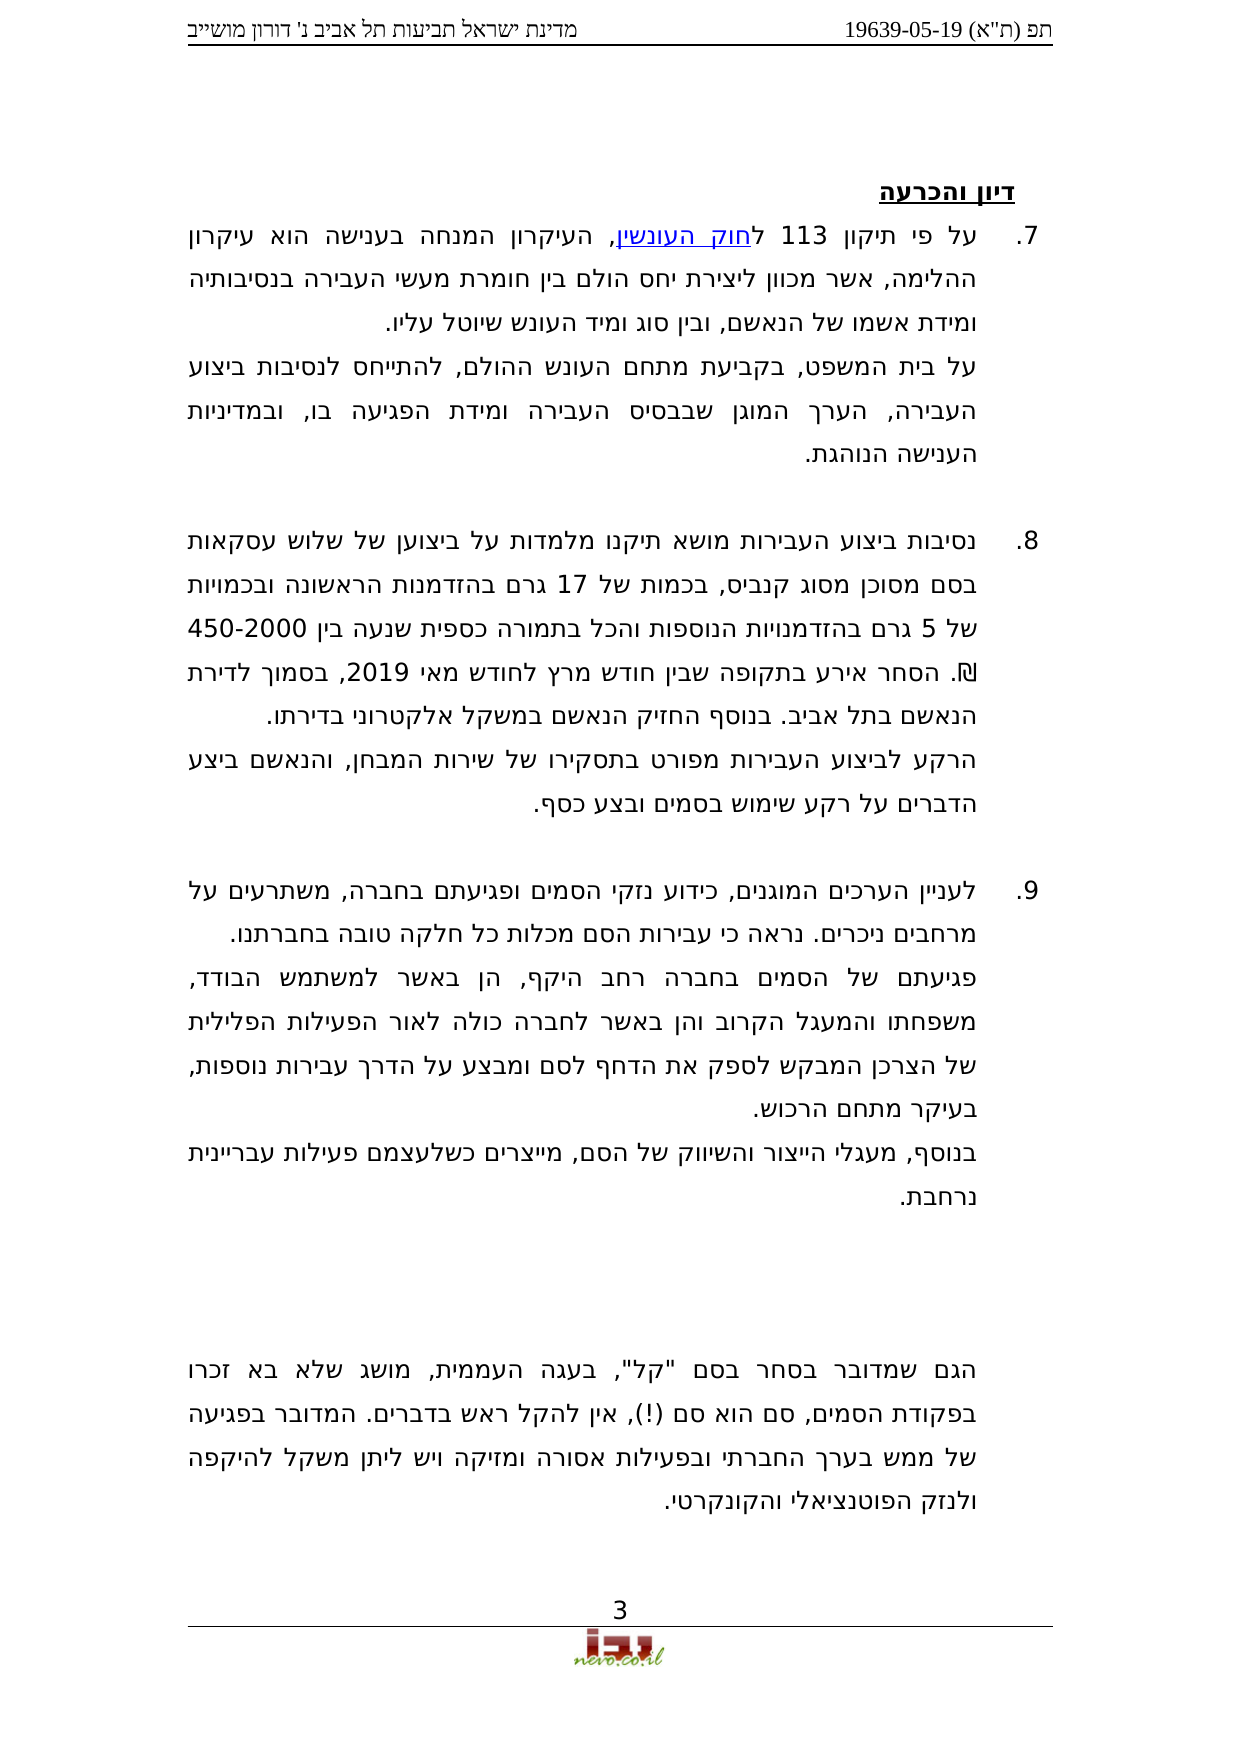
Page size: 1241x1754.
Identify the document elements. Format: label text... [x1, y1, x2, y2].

text בנוסף, מעגלי הייצור והשיווק של הסם, מייצרים כשלעצמם פעילות עבריינית נרחבת. [187, 1138, 978, 1211]
text דיון והכרעה [187, 177, 1053, 206]
text הרקע לביצוע העבירות מפורט בתסקירו של שירות המבחן, והנאשם ביצע הדברים על רקע שימוש בסמים ובצע כסף. [187, 745, 978, 818]
list על פי תיקון 113 לחוק העונשין, העיקרון המנחה בענישה הוא עיקרון ההלימה, אשר מכוון ליצירת יחס הולם בין חומרת מעשי העבירה בנסיבותיה ומידת אשמו של הנאשם, ובין סוג ומיד העונש שיוטל עליו. [187, 221, 1015, 338]
text פגיעתם של הסמים בחברה רחב היקף, הן באשר למשתמש הבודד, משפחתו והמעגל הקרוב והן באשר לחברה כולה לאור הפעילות הפלילית של הצרכן המבקש לספק את הדחף לסם ומבצע על הדרך עבירות נוספות, בעיקר מתחם הרכוש. [187, 963, 978, 1124]
list לעניין הערכים המוגנים, כידוע נזקי הסמים ופגיעתם בחברה, משתרעים על מרחבים ניכרים. נראה כי עבירות הסם מכלות כל חלקה טובה בחברתנו. [187, 876, 1015, 949]
picture [574, 1628, 666, 1667]
text על בית המשפט, בקביעת מתחם העונש ההולם, להתייחס לנסיבות ביצוע העבירה, הערך המוגן שבבסיס העבירה ומידת הפגיעה בו, ובמדיניות הענישה הנוהגת. [187, 352, 978, 469]
list נסיבות ביצוע העבירות מושא תיקנו מלמדות על ביצוען של שלוש עסקאות בסם מסוכן מסוג קנביס, בכמות של 17 גרם בהזדמנות הראשונה ובכמויות של 5 גרם בהזדמנויות הנוספות והכל בתמורה כספית שנעה בין 450-2000 ₪. הסחר אירע בתקופה שבין חודש מרץ לחודש מאי 2019, בסמוך לדירת הנאשם בתל אביב. בנוסף החזיק הנאשם במשקל אלקטרוני בדירתו. [187, 527, 1015, 731]
text הגם שמדובר בסחר בסם "קל", בעגה העממית, מושג שלא בא זכרו בפקודת הסמים, סם הוא סם (!), אין להקל ראש בדברים. המדובר בפגיעה של ממש בערך החברתי ובפעילות אסורה ומזיקה ויש ליתן משקל להיקפה ולנזק הפוטנציאלי והקונקרטי. [187, 1355, 978, 1516]
